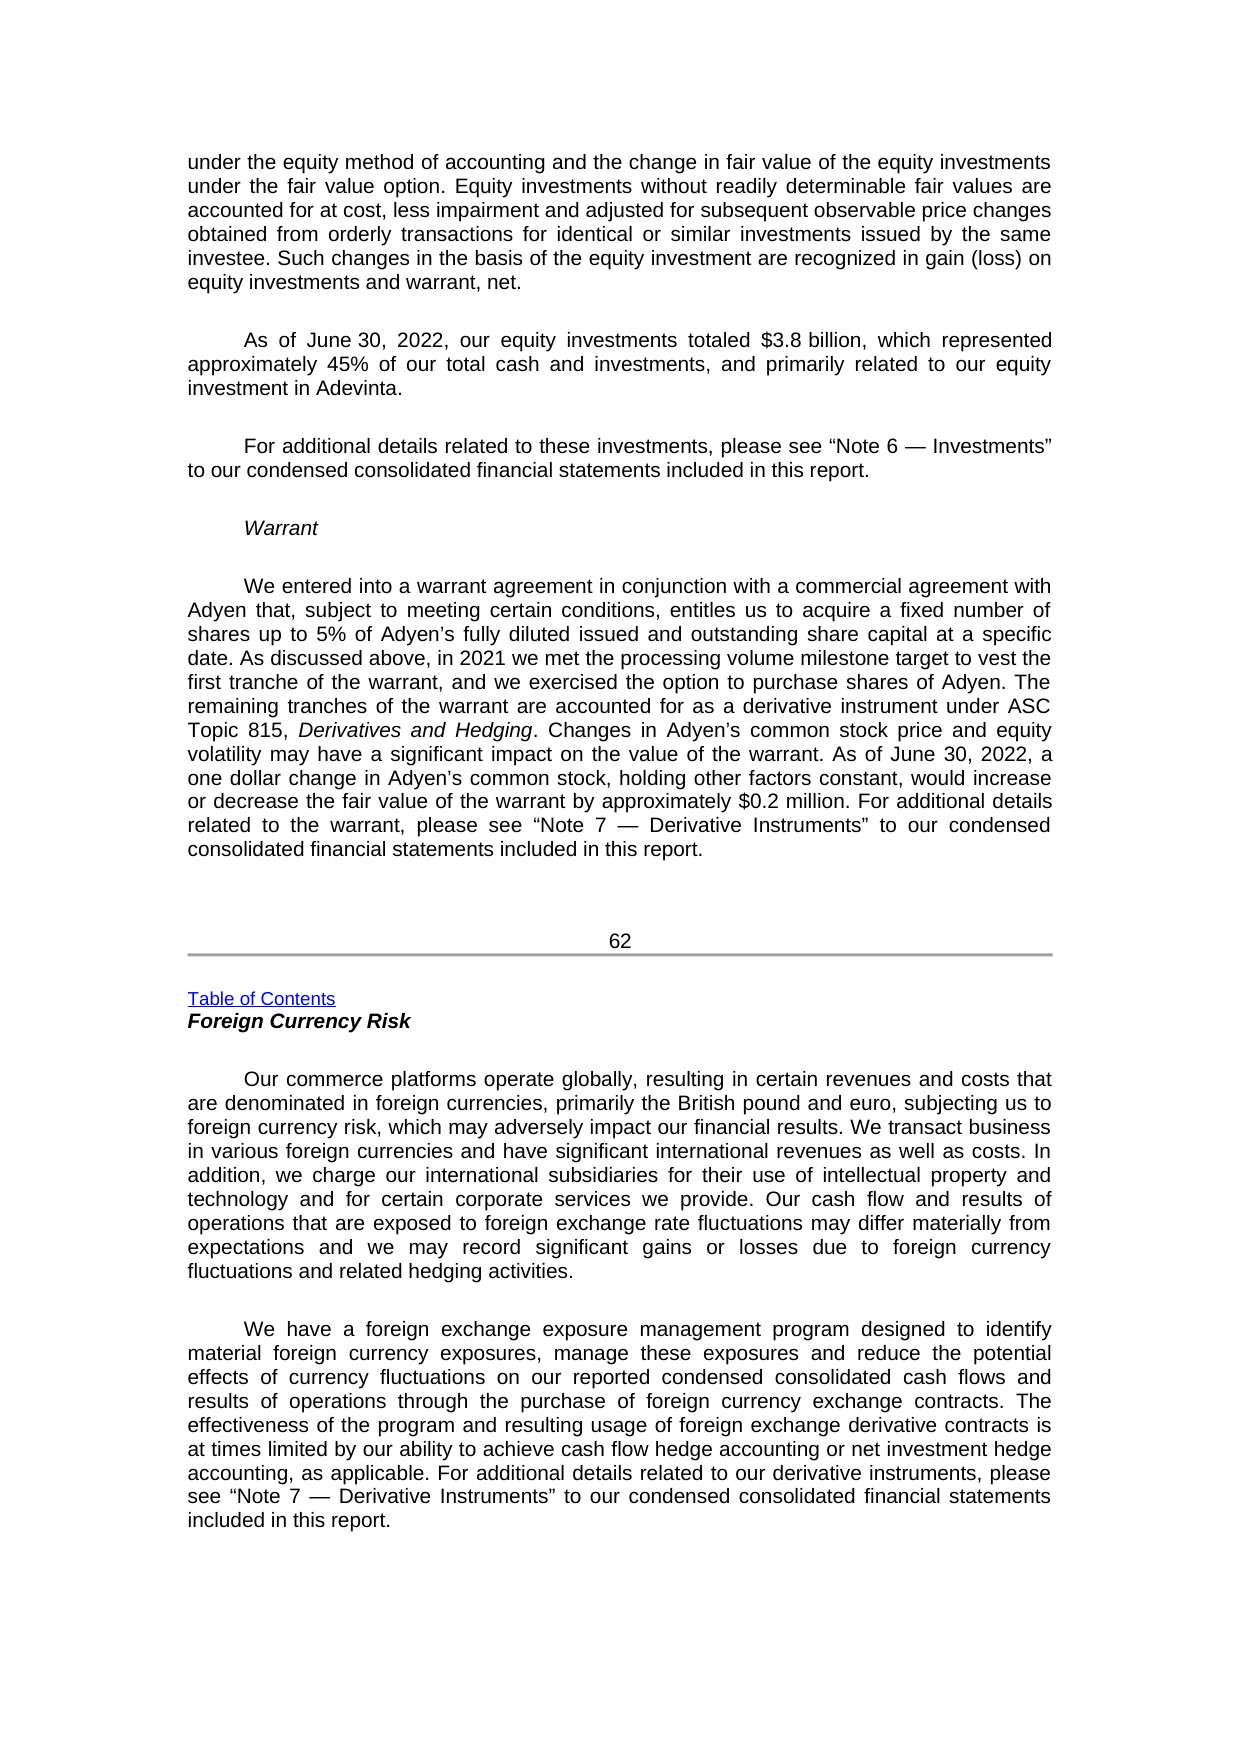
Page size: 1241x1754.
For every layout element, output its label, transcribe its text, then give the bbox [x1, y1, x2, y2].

text We entered into a warrant agreement in conjunction with a commercial agreement with Adyen that, subject to meeting certain conditions, entitles us to acquire a fixed number of shares up to 5% of Adyen’s fully diluted issued and outstanding share capital at a specific date. As discussed above, in 2021 we met the processing volume milestone target to vest the first tranche of the warrant, and we exercised the option to purchase shares of Adyen. The remaining tranches of the warrant are accounted for as a derivative instrument under ASC Topic 815, Derivatives and Hedging. Changes in Adyen’s common stock price and equity volatility may have a significant impact on the value of the warrant. As of June 30, 2022, a one dollar change in Adyen’s common stock, holding other factors constant, would increase or decrease the fair value of the warrant by approximately $0.2 million. For additional details related to the warrant, please see “Note 7 — Derivative Instruments” to our condensed consolidated financial statements included in this report. [187, 574, 1053, 861]
text Table of Contents [187, 987, 1053, 1009]
text We have a foreign exchange exposure management program designed to identify material foreign currency exposures, manage these exposures and reduce the potential effects of currency fluctuations on our reported condensed consolidated cash flows and results of operations through the purchase of foreign currency exchange contracts. The effectiveness of the program and resulting usage of foreign exchange derivative contracts is at times limited by our ability to achieve cash flow hedge accounting or net investment hedge accounting, as applicable. For additional details related to our derivative instruments, please see “Note 7 — Derivative Instruments” to our condensed consolidated financial statements included in this report. [187, 1317, 1053, 1532]
text Foreign Currency Risk [187, 1009, 1053, 1033]
text For additional details related to these investments, please see “Note 6 — Investments” to our condensed consolidated financial statements included in this report. [187, 434, 1053, 482]
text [187, 150, 1053, 294]
text Warrant [187, 516, 1053, 540]
text As of June 30, 2022, our equity investments totaled $3.8 billion, which represented approximately 45% of our total cash and investments, and primarily related to our equity investment in Adevinta. [187, 328, 1053, 400]
text 62 [187, 929, 1053, 953]
text Our commerce platforms operate globally, resulting in certain revenues and costs that are denominated in foreign currencies, primarily the British pound and euro, subjecting us to foreign currency risk, which may adversely impact our financial results. We transact business in various foreign currencies and have significant international revenues as well as costs. In addition, we charge our international subsidiaries for their use of intellectual property and technology and for certain corporate services we provide. Our cash flow and results of operations that are exposed to foreign exchange rate fluctuations may differ materially from expectations and we may record significant gains or losses due to foreign currency fluctuations and related hedging activities. [187, 1067, 1053, 1283]
